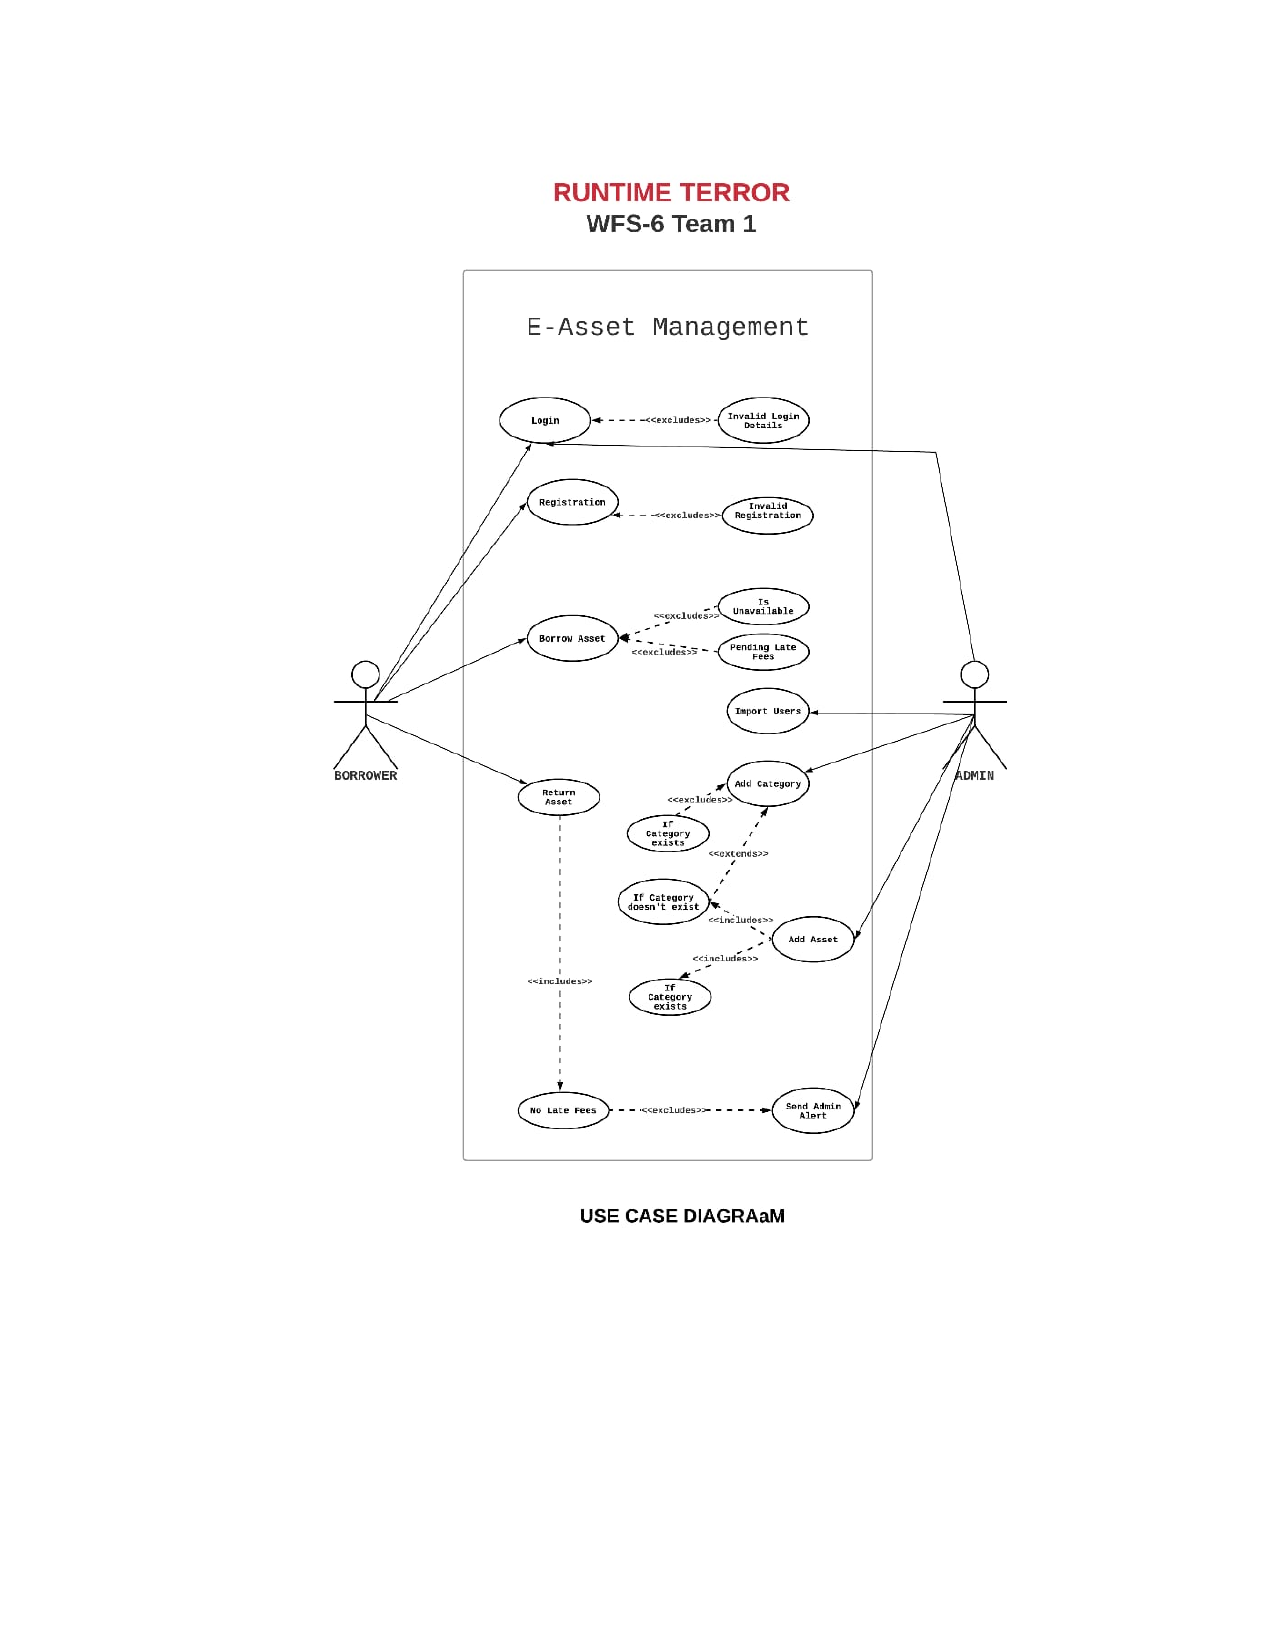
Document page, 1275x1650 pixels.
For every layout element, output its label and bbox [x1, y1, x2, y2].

picture [279, 160, 1060, 1267]
